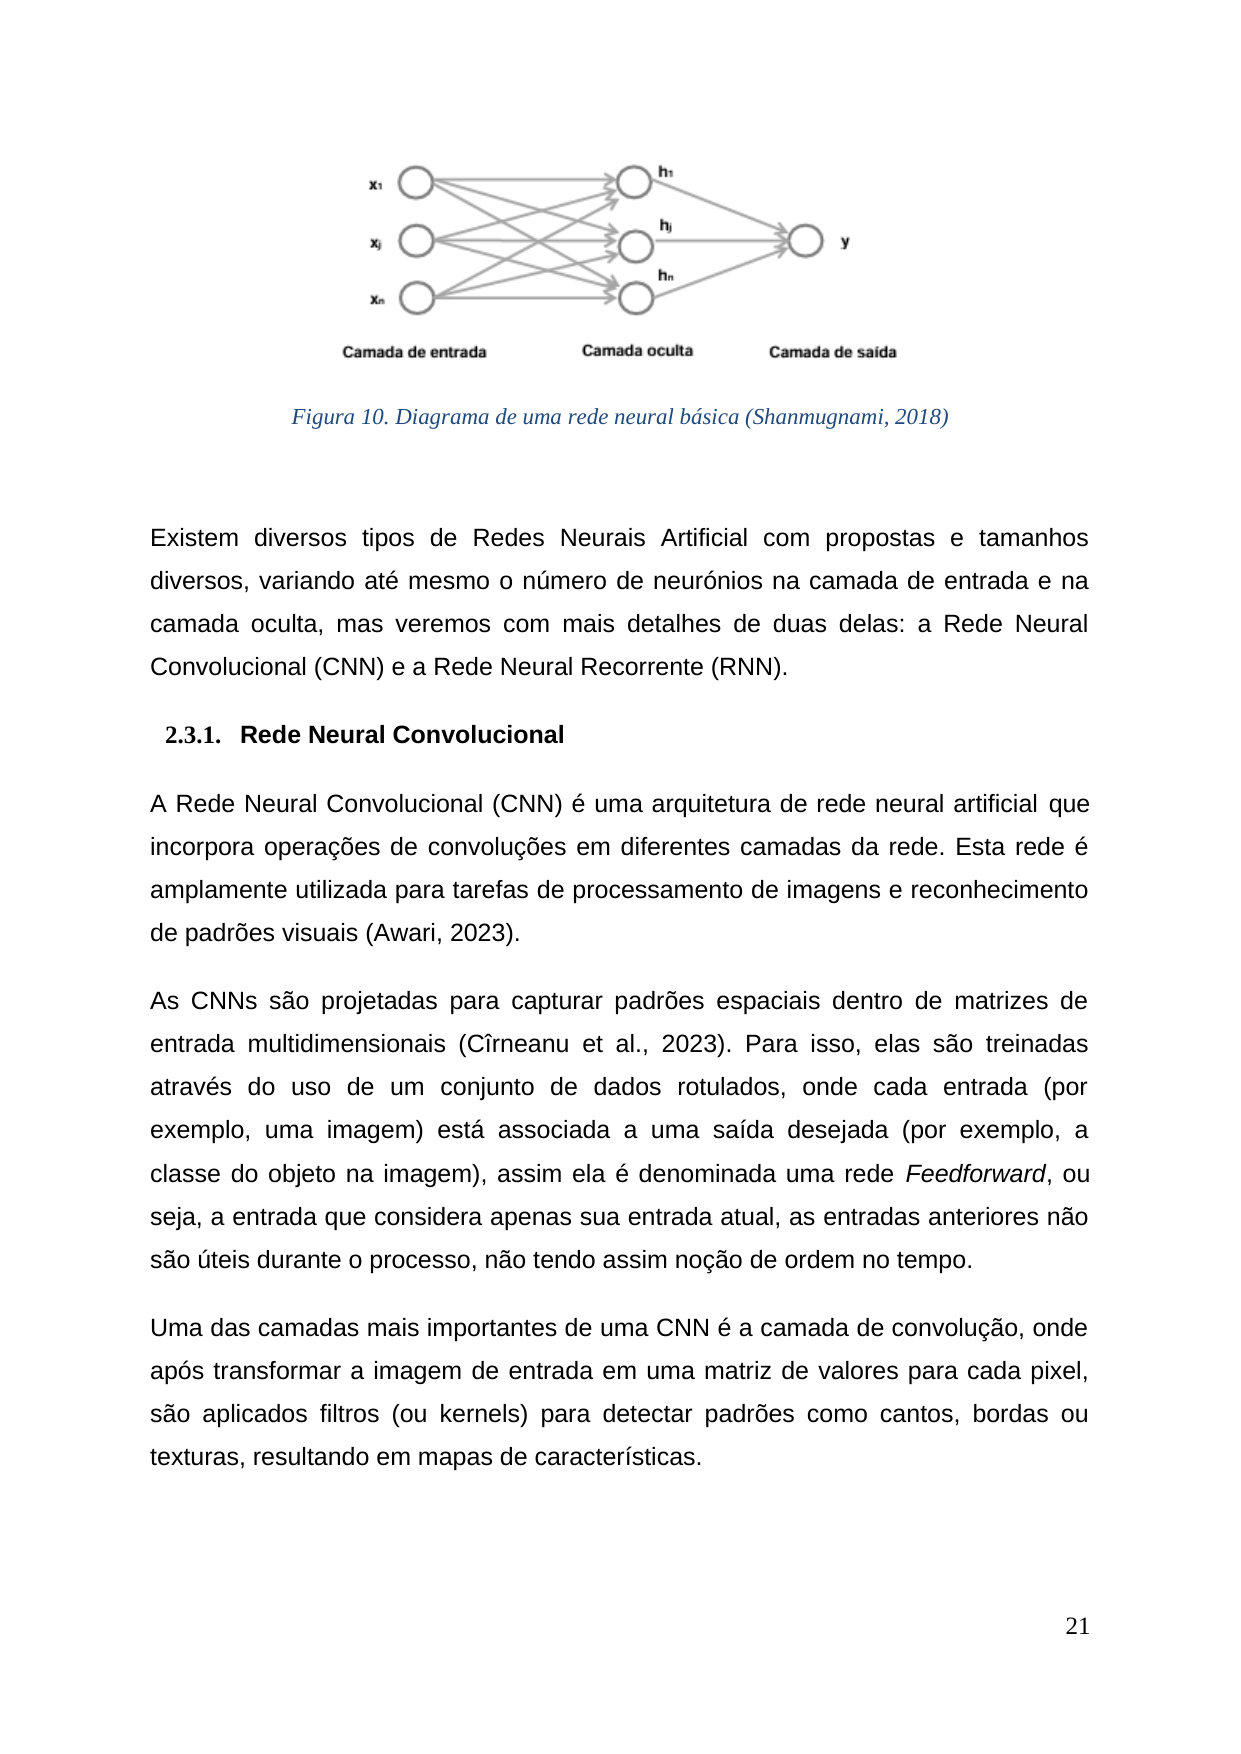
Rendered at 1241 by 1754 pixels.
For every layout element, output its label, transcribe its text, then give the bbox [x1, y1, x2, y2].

picture [321, 150, 919, 364]
text Existem diversos tipos de Redes Neurais Artificial com propostas e tamanhos diversos, variando até mesmo o número de neurónios na camada de entrada e na camada oculta, mas veremos com mais detalhes de duas delas: a Rede Neural Convolucional (CNN) e a Rede Neural Recorrente (RNN). [150, 523, 1090, 681]
text A Rede Neural Convolucional (CNN) é uma arquitetura de rede neural artificial que incorpora operações de convoluções em diferentes camadas da rede. Esta rede é amplamente utilizada para tarefas de processamento de imagens e reconhecimento de padrões visuais (Awari, 2023). [150, 789, 1090, 947]
text As CNNs são projetadas para capturar padrões espaciais dentro de matrizes de entrada multidimensionais (Cîrneanu et al., 2023). Para isso, elas são treinadas através do uso de um conjunto de dados rotulados, onde cada entrada (por exemplo, uma imagem) está associada a uma saída desejada (por exemplo, a classe do objeto na imagem), assim ela é denominada uma rede Feedforward, ou seja, a entrada que considera apenas sua entrada atual, as entradas anteriores não são úteis durante o processo, não tendo assim noção de ordem no tempo. [150, 986, 1090, 1274]
text Uma das camadas mais importantes de uma CNN é a camada de convolução, onde após transformar a imagem de entrada em uma matriz de valores para cada pixel, são aplicados filtros (ou kernels) para detectar padrões como cantos, bordas ou texturas, resultando em mapas de características. [150, 1313, 1090, 1471]
list Rede Neural Convolucional [165, 720, 1090, 749]
text Figura 10. Diagrama de uma rede neural básica (Shanmugnami, 2018) [150, 403, 1090, 430]
